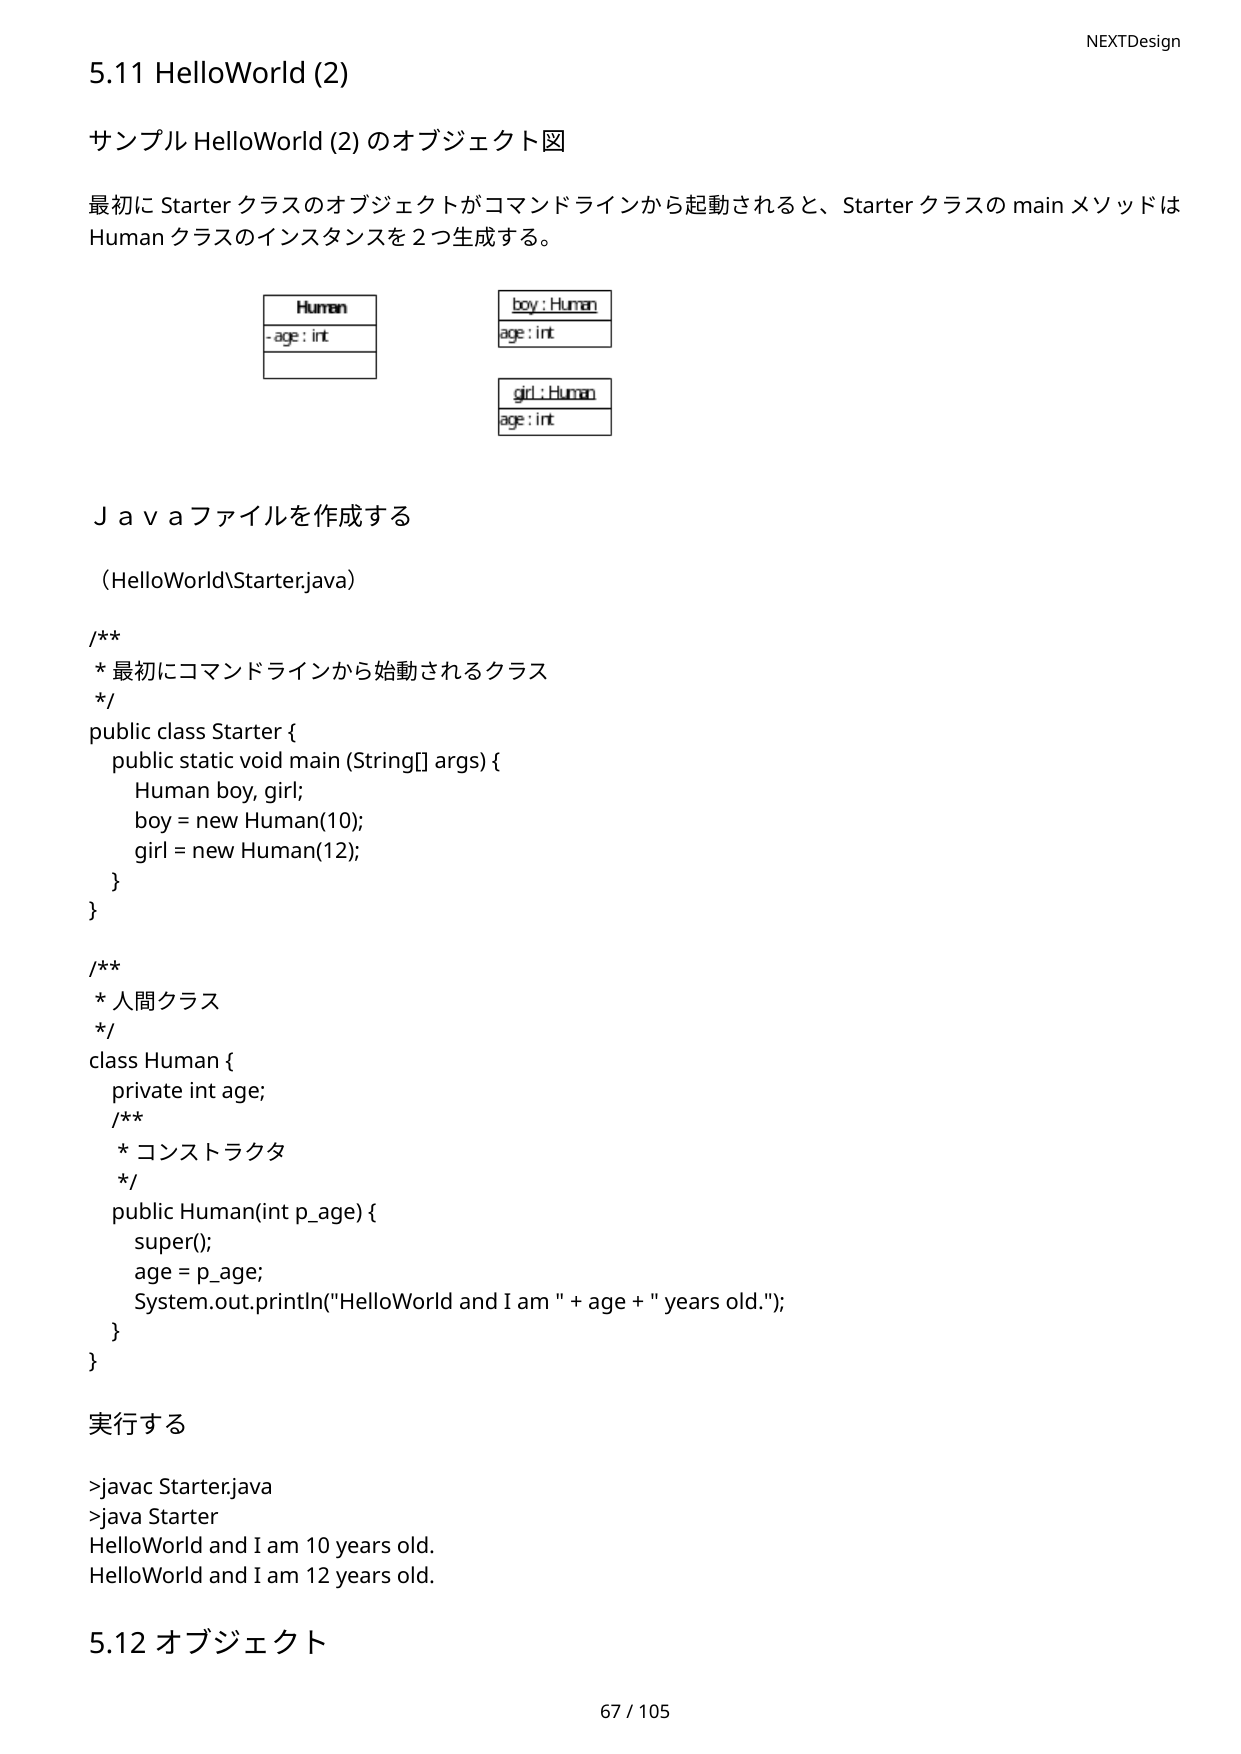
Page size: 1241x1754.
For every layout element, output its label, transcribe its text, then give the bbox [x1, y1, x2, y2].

text private int age; [89, 1075, 1181, 1105]
text System.out.println("HelloWorld and I am " + age + " years old."); [89, 1286, 1181, 1316]
subtitle オブジェクト [89, 1620, 1181, 1662]
text >java Starter [89, 1501, 1181, 1531]
text * 人間クラス [89, 984, 1181, 1016]
text Human boy, girl; [89, 775, 1181, 805]
text public static void main (String[] args) { [89, 746, 1181, 775]
text HelloWorld and I am 12 years old. [89, 1560, 1181, 1590]
text * 最初にコマンドラインから始動されるクラス [89, 654, 1181, 686]
text 最初にStarterクラスのオブジェクトがコマンドラインから起動されると、StarterクラスのmainメソッドはHumanクラスのインスタンスを２つ生成する。 [89, 188, 1181, 251]
text boy = new Human(10); [89, 805, 1181, 835]
text （HelloWorld\Starter.java） [89, 563, 1181, 594]
text public Human(int p_age) { [89, 1196, 1181, 1226]
subtitle HelloWorld (2) [89, 52, 1181, 92]
text */ [89, 1167, 1181, 1196]
list 実行する [89, 1405, 1181, 1441]
text /** [89, 954, 1181, 984]
text */ [89, 1016, 1181, 1045]
text >javac Starter.java [89, 1471, 1181, 1501]
text HelloWorld and I am 10 years old. [89, 1531, 1181, 1560]
text public class Starter { [89, 716, 1181, 746]
text /** [89, 1105, 1181, 1135]
text } [89, 865, 1181, 894]
text } [89, 1316, 1181, 1345]
text girl = new Human(12); [89, 835, 1181, 865]
list サンプルHelloWorld (2) のオブジェクト図 [89, 122, 1181, 158]
text */ [89, 686, 1181, 716]
text age = p_age; [89, 1256, 1181, 1286]
text super(); [89, 1226, 1181, 1256]
list Ｊａｖａファイルを作成する [89, 497, 1181, 533]
text /** [89, 624, 1181, 654]
text } [89, 1345, 1181, 1375]
text * コンストラクタ [89, 1135, 1181, 1167]
text class Human { [89, 1045, 1181, 1075]
text } [89, 894, 1181, 924]
